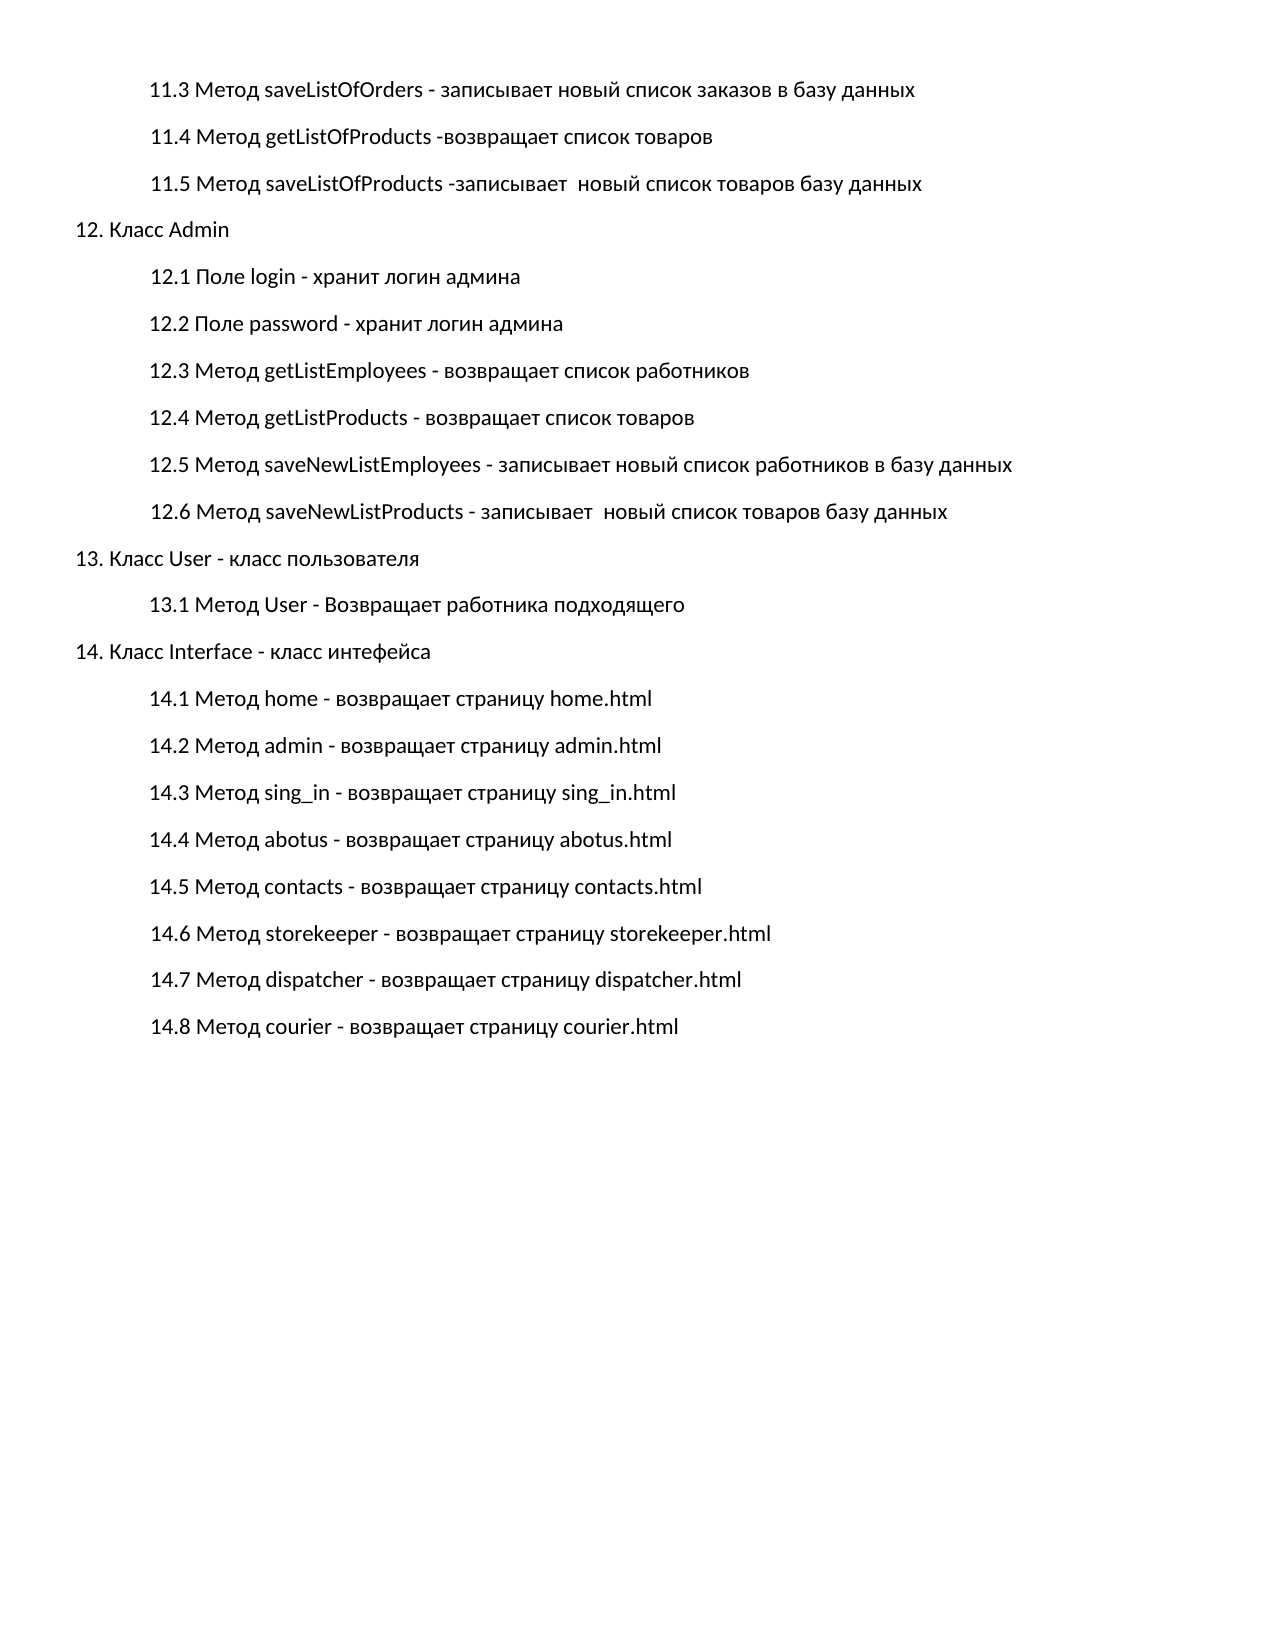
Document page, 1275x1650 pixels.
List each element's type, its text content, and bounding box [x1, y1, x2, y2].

text 12.5 Метод saveNewListEmployees - записывает новый список работников в базу данных [75, 450, 1200, 478]
text 14. Класс Interface - класс интефейса [75, 637, 1200, 666]
text 12.3 Метод getListEmployees - возвращает список работников [75, 356, 1200, 384]
text 12.6 Метод saveNewListProducts - записывает новый список товаров базу данных [75, 497, 1200, 525]
text 14.5 Метод contacts - возвращает страницу contacts.html [75, 872, 1200, 900]
text 14.2 Метод admin - возвращает страницу admin.html [75, 731, 1200, 759]
text 12.4 Метод getListProducts - возвращает список товаров [75, 403, 1200, 431]
text 13. Класс User - класс пользователя [75, 544, 1200, 572]
text 14.1 Метод home - возвращает страницу home.html [75, 684, 1200, 712]
text 13.1 Метод User - Возвращает работника подходящего [75, 591, 1200, 619]
text 14.3 Метод sing_in - возвращает страницу sing_in.html [75, 778, 1200, 806]
text 14.7 Метод dispatcher - возвращает страницу dispatcher.html [75, 966, 1200, 994]
text 14.8 Метод courier - возвращает страницу courier.html [75, 1012, 1200, 1041]
text 14.6 Метод storekeeper - возвращает страницу storekeeper.html [75, 919, 1200, 947]
text 12.1 Поле login - хранит логин админа [75, 262, 1200, 291]
text 11.5 Метод saveListOfProducts -записывает новый список товаров базу данных [75, 169, 1200, 197]
text 11.3 Метод saveListOfOrders - записывает новый список заказов в базу данных [75, 75, 1200, 103]
text 12.2 Поле password - хранит логин админа [75, 309, 1200, 337]
text 12. Класс Admin [75, 216, 1200, 244]
text 14.4 Метод abotus - возвращает страницу abotus.html [75, 825, 1200, 853]
text 11.4 Метод getListOfProducts -возвращает список товаров [75, 122, 1200, 150]
